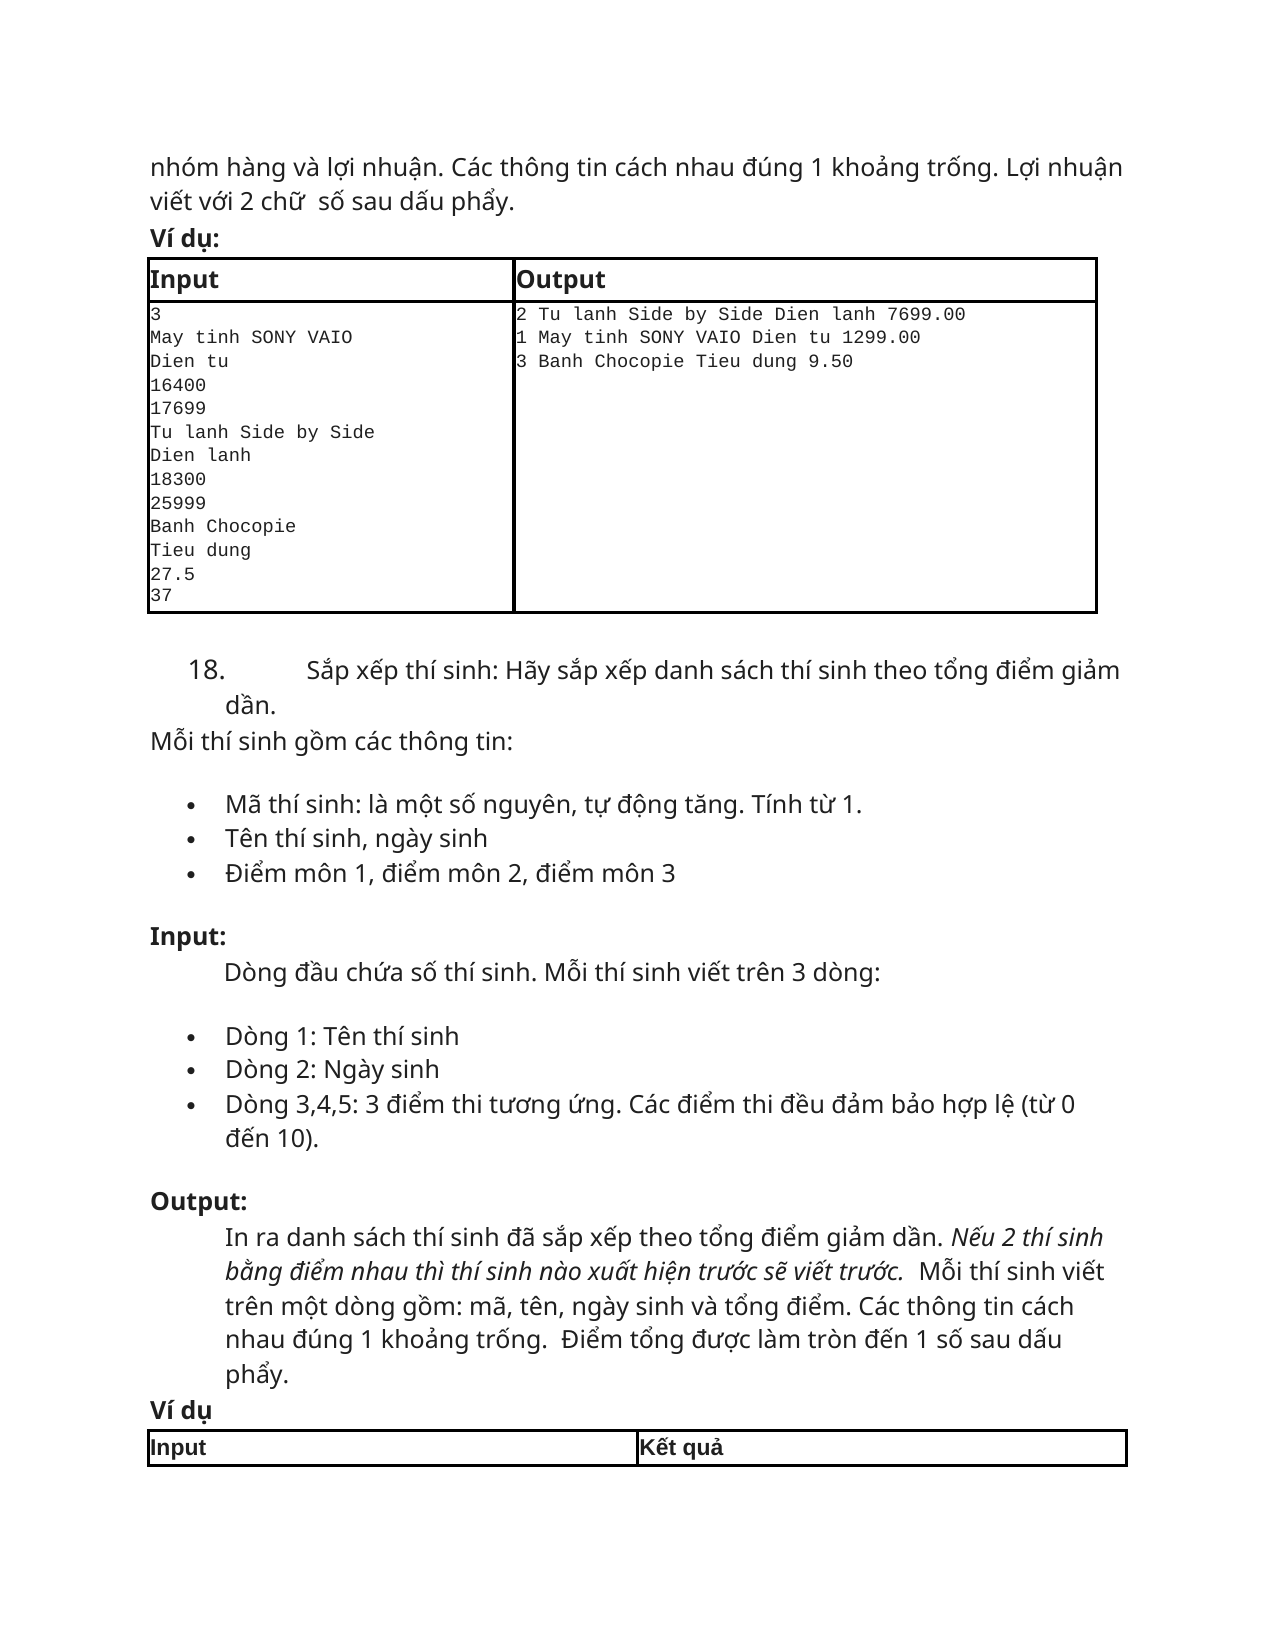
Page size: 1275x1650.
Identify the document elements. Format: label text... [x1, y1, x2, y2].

table_header Input [150, 260, 512, 300]
text Output: [150, 1183, 1125, 1218]
table_cell 2 Tu lanh Side by Side Dien lanh 7699.00 1 May tinh SONY VAIO Dien tu 1299.00 3 Banh Chocopie Tieu dung 9.50 [516, 303, 1095, 611]
table_header Output [516, 260, 1095, 300]
table_header Kết quả [639, 1432, 1125, 1464]
list Sắp xếp thí sinh: Hãy sắp xếp danh sách thí sinh theo tổng điểm giảm dần. [187, 651, 1125, 721]
text Dòng đầu chứa số thí sinh. Mỗi thí sinh viết trên 3 dòng: [223, 955, 1125, 989]
list Dòng 3,4,5: 3 điểm thi tương ứng. Các điểm thi đều đảm bảo hợp lệ (từ 0 đến 10). [187, 1086, 1125, 1154]
list Dòng 2: Ngày sinh [187, 1052, 1125, 1086]
table_cell 3 May tinh SONY VAIO Dien tu 16400 17699 Tu lanh Side by Side Dien lanh 18300 25999 Banh Chocopie Tieu dung 27.5 37 [150, 303, 512, 611]
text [150, 150, 1125, 218]
list Điểm môn 1, điểm môn 2, điểm môn 3 [187, 855, 1125, 889]
text Ví dụ: [150, 221, 1125, 254]
list Tên thí sinh, ngày sinh [187, 821, 1125, 855]
list Dòng 1: Tên thí sinh [187, 1018, 1125, 1052]
text Ví dụ [150, 1393, 1125, 1427]
text Input: [150, 918, 1125, 952]
text In ra danh sách thí sinh đã sắp xếp theo tổng điểm giảm dần. Nếu 2 thí sinh bằng điểm nhau thì thí sinh nào xuất hiện trước sẽ viết trước. Mỗi thí sinh viết trên một dòng gồm: mã, tên, ngày sinh và tổng điểm. Các thông tin cách nhau đúng 1 khoảng trống. Điểm tổng được làm tròn đến 1 số sau dấu phẩy. [225, 1220, 1125, 1390]
text Mỗi thí sinh gồm các thông tin: [150, 724, 1125, 758]
table_header Input [150, 1432, 636, 1464]
list Mã thí sinh: là một số nguyên, tự động tăng. Tính từ 1. [187, 787, 1125, 821]
